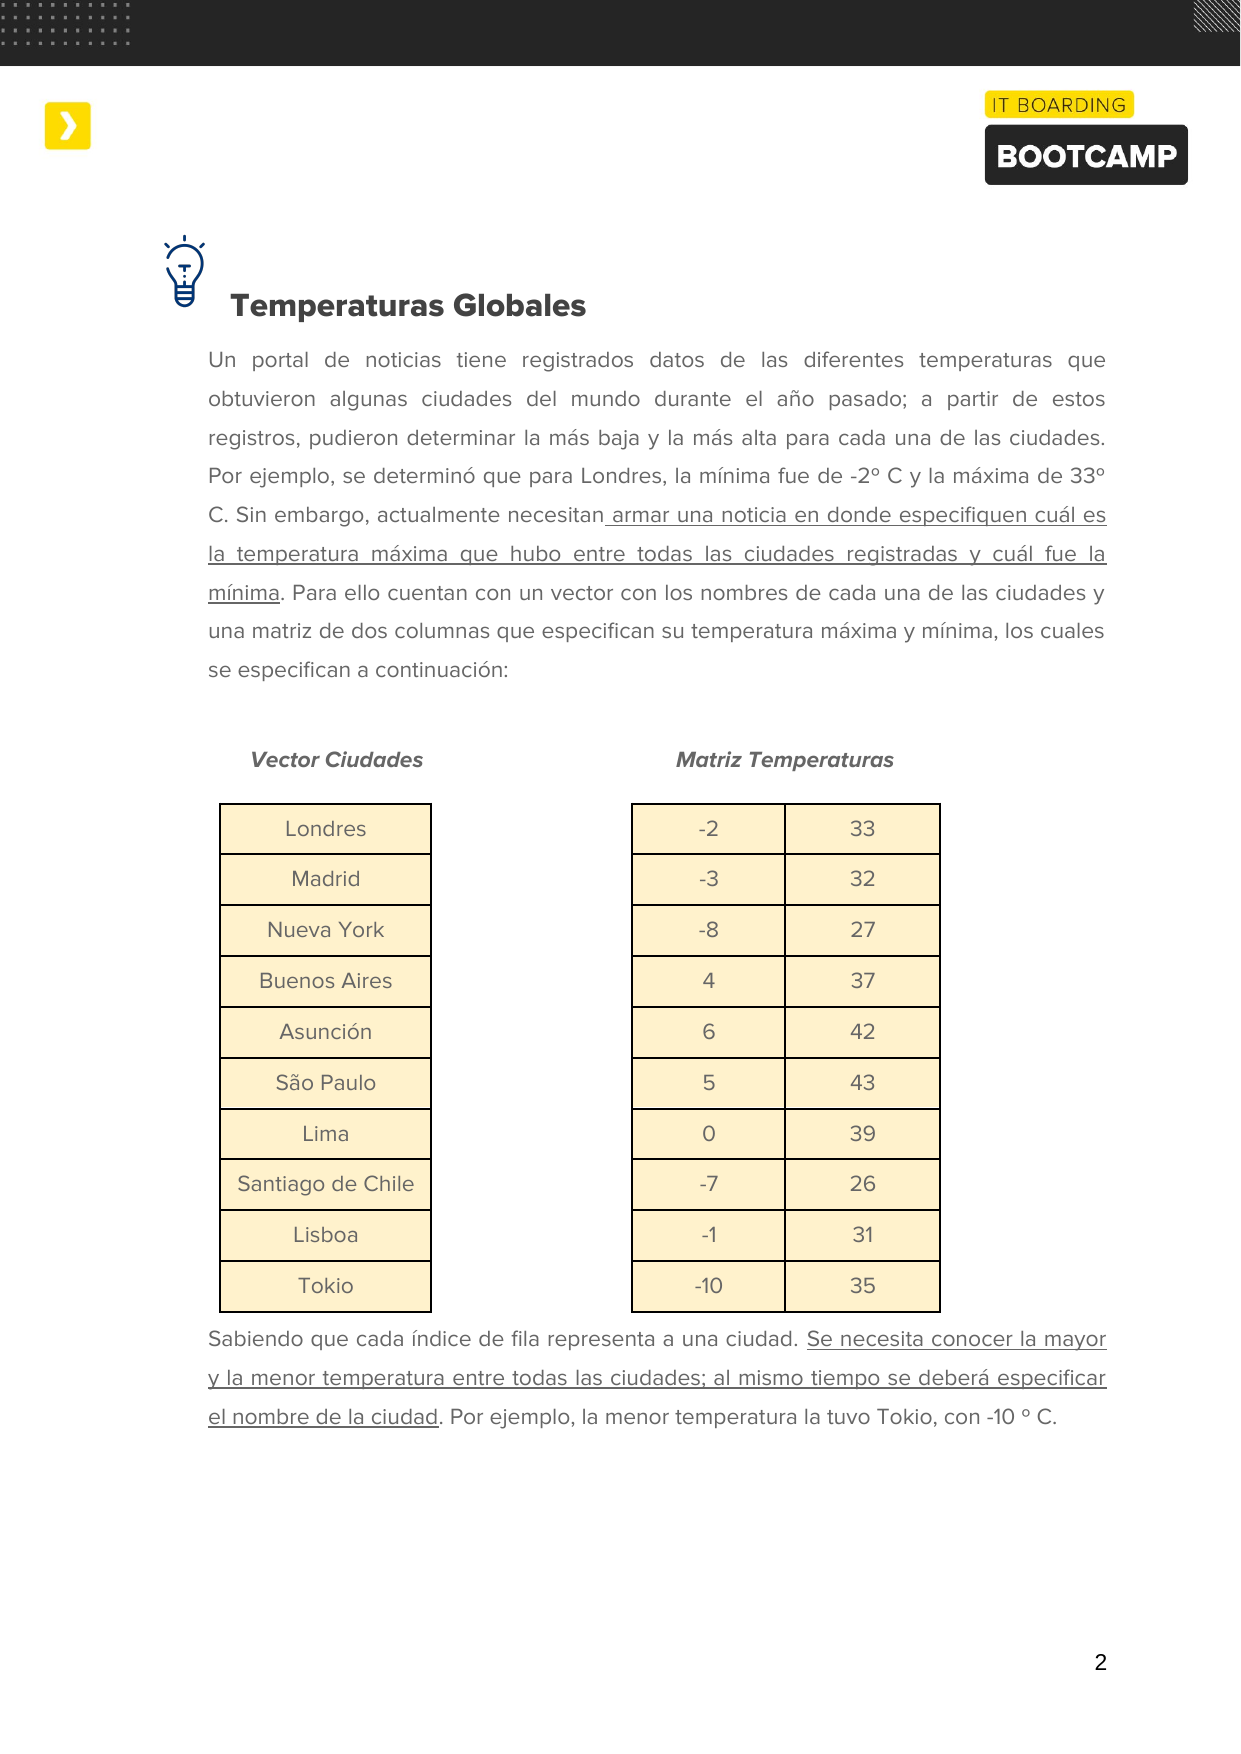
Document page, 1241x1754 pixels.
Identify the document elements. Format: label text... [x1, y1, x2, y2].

picture [0, 0, 1241, 206]
text Sabiendo que cada índice de fila representa a una ciudad. Se necesita conocer la mayor y la menor temperatura entre todas las ciudades; al mismo tiempo se deberá especificar el nombre de la ciudad. Por ejemplo, la menor temperatura la tuvo Tokio, con -10 º C. [208, 1389, 1107, 1431]
table_header Matriz Temperaturas [468, 736, 1105, 1323]
table_header Vector Ciudades [210, 736, 466, 1323]
text Sabiendo que cada índice de fila representa a una ciudad. Se necesita conocer la mayor y la menor temperatura entre todas las ciudades; al mismo tiempo se deberá especificar el nombre de la ciudad. Por ejemplo, la menor temperatura la tuvo Tokio, con -10 º C. [208, 1326, 1107, 1387]
text Un portal de noticias tiene registrados datos de las diferentes temperaturas que obtuvieron algunas ciudades del mundo durante el año pasado; a partir de estos registros, pudieron determinar la más baja y la más alta para cada una de las ciudades. Por ejemplo, se determinó que para Londres, la mínima fue de -2º C y la máxima de 33º C. Sin embargo, actualmente necesitan armar una noticia en donde especifiquen cuál es la temperatura máxima que hubo entre todas las ciudades registradas y cuál fue la mínima. Para ello cuentan con un vector con los nombres de cada una de las ciudades y una matriz de dos columnas que especifican su temperatura máxima y mínima, los cuales se especifican a continuación: [208, 347, 1107, 563]
text Un portal de noticias tiene registrados datos de las diferentes temperaturas que obtuvieron algunas ciudades del mundo durante el año pasado; a partir de estos registros, pudieron determinar la más baja y la más alta para cada una de las ciudades. Por ejemplo, se determinó que para Londres, la mínima fue de -2º C y la máxima de 33º C. Sin embargo, actualmente necesitan armar una noticia en donde especifiquen cuál es la temperatura máxima que hubo entre todas las ciudades registradas y cuál fue la mínima. Para ello cuentan con un vector con los nombres de cada una de las ciudades y una matriz de dos columnas que especifican su temperatura máxima y mínima, los cuales se especifican a continuación: [208, 565, 1107, 684]
picture [140, 225, 230, 317]
subtitle Temperaturas Globales [131, 150, 1086, 326]
